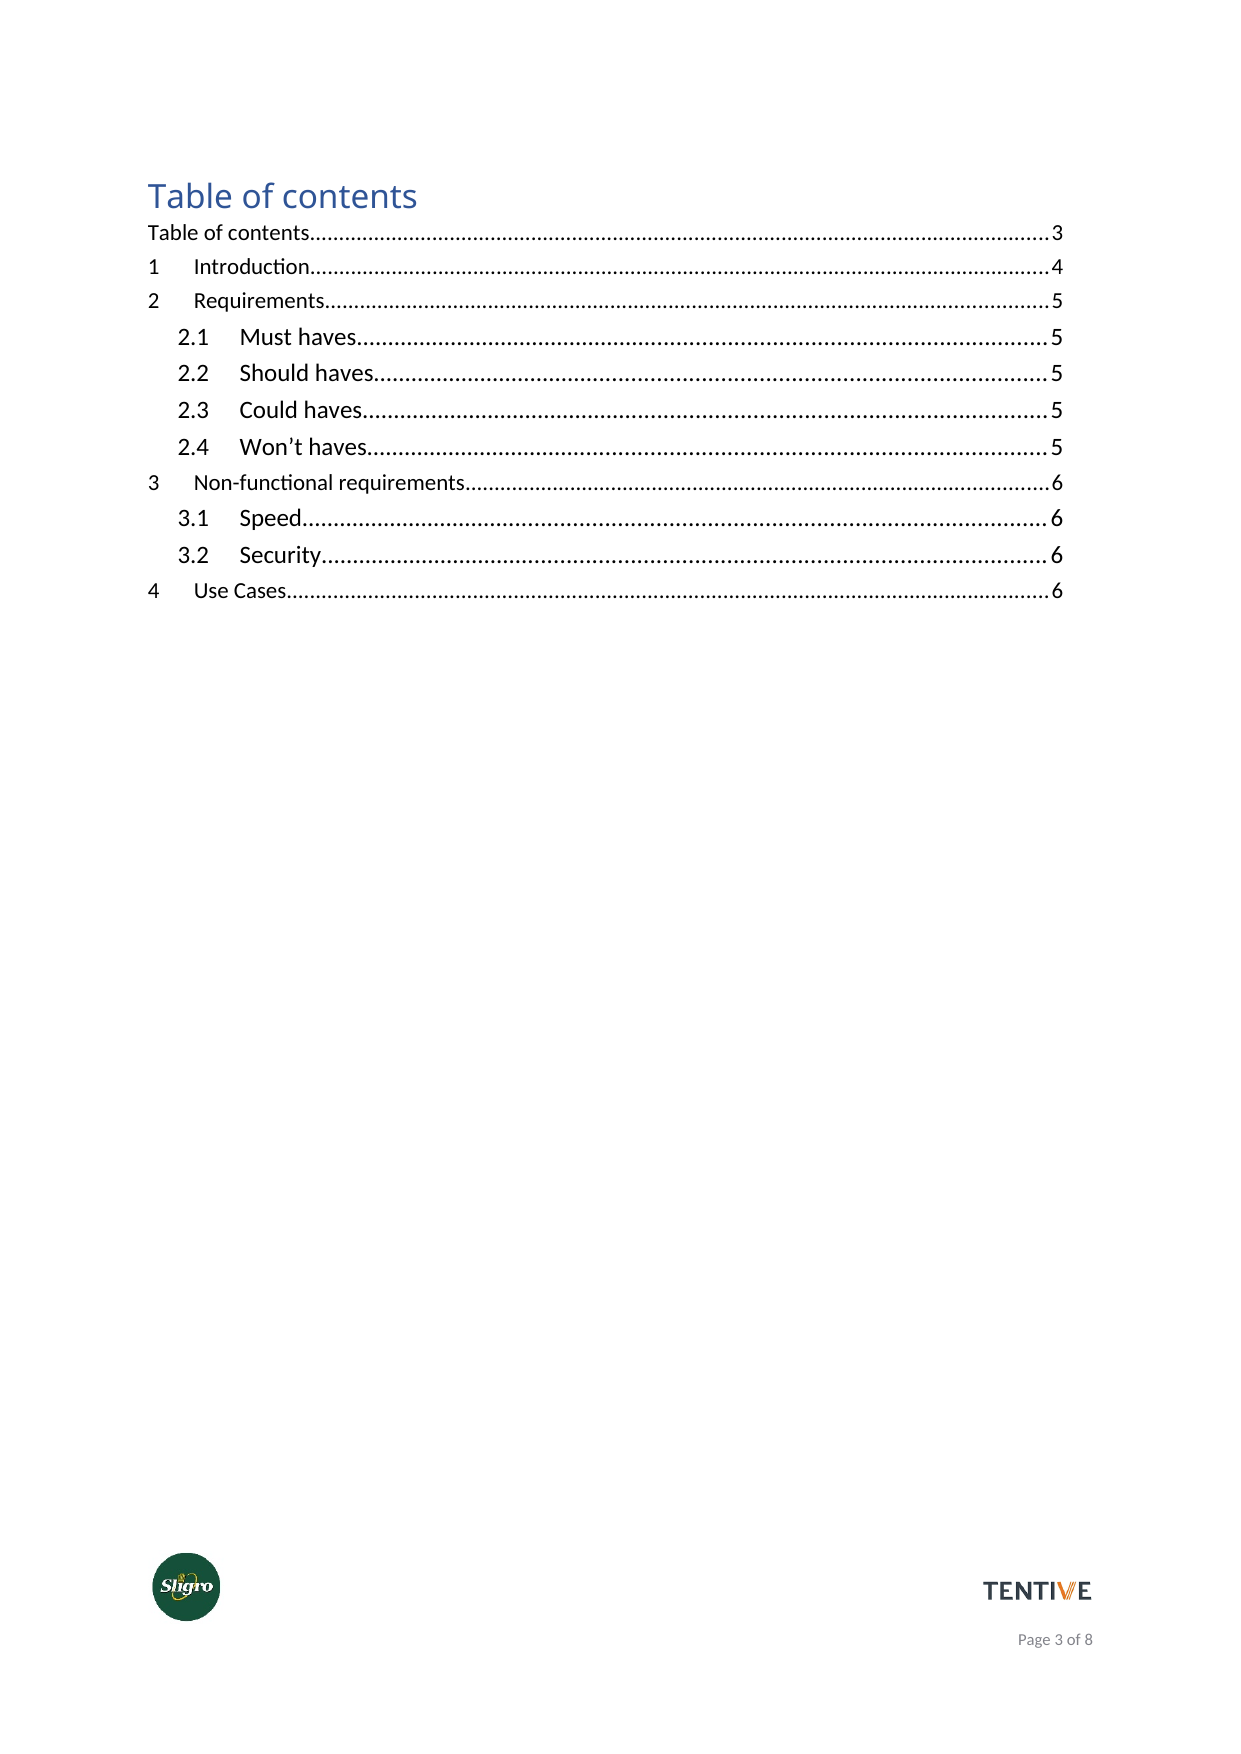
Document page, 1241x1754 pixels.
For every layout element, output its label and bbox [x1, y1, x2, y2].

picture [147, 1550, 224, 1624]
picture [983, 1581, 1092, 1601]
